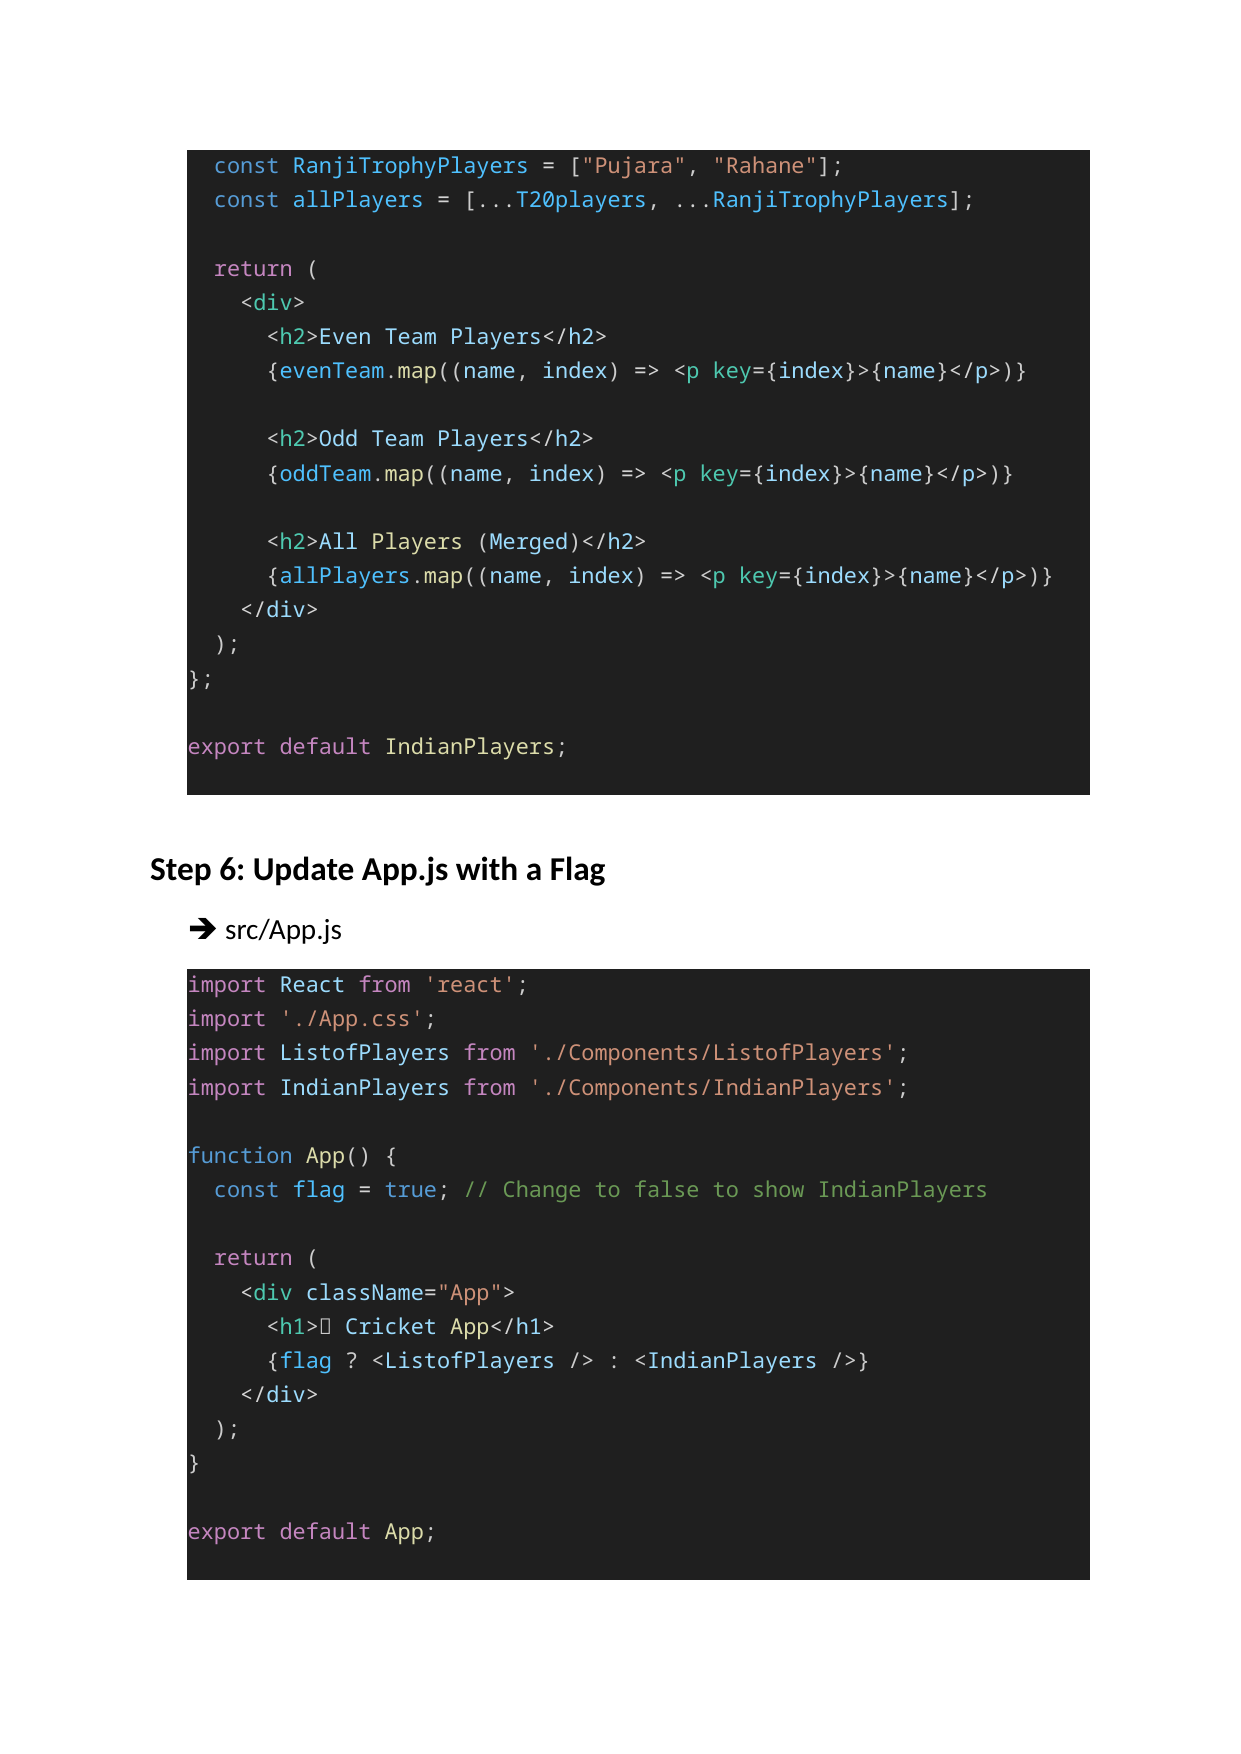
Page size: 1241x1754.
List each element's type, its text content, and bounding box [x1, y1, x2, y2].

text const flag = true; // Change to false to show IndianPlayers [187, 1174, 1090, 1204]
text {allPlayers.map((name, index) => <p key={index}>{name}</p>)} [187, 560, 1090, 590]
text {evenTeam.map((name, index) => <p key={index}>{name}</p>)} [187, 355, 1090, 385]
text <h2>Odd Team Players</h2> [187, 423, 1090, 453]
text const allPlayers = [...T20players, ...RanjiTrophyPlayers]; [187, 184, 1090, 214]
text import './App.css'; [187, 1003, 1090, 1033]
text function App() { [187, 1140, 1090, 1170]
list src/App.js [187, 911, 1090, 947]
text ); [187, 1413, 1090, 1443]
text <h2>All Players (Merged)</h2> [187, 526, 1090, 556]
text </div> [187, 1379, 1090, 1409]
text return ( [187, 1242, 1090, 1272]
text export default IndianPlayers; [187, 731, 1090, 761]
text {flag ? <ListofPlayers /> : <IndianPlayers />} [187, 1345, 1090, 1375]
text return ( [187, 252, 1090, 282]
text import IndianPlayers from './Components/IndianPlayers'; [187, 1072, 1090, 1101]
text ); [187, 628, 1090, 658]
text Step 6: Update App.js with a Flag [150, 848, 1090, 889]
text import ListofPlayers from './Components/ListofPlayers'; [187, 1037, 1090, 1067]
text export default App; [187, 1516, 1090, 1546]
text <div> [187, 287, 1090, 316]
text }; [187, 662, 1090, 692]
text <div className="App"> [187, 1277, 1090, 1306]
text {oddTeam.map((name, index) => <p key={index}>{name}</p>)} [187, 457, 1090, 487]
text const RanjiTrophyPlayers = ["Pujara", "Rahane"]; [187, 150, 1090, 180]
text } [187, 1447, 1090, 1477]
text <h1>🏏 Cricket App</h1> [187, 1311, 1090, 1341]
text </div> [187, 594, 1090, 624]
text <h2>Even Team Players</h2> [187, 321, 1090, 351]
text import React from 'react'; [187, 969, 1090, 999]
